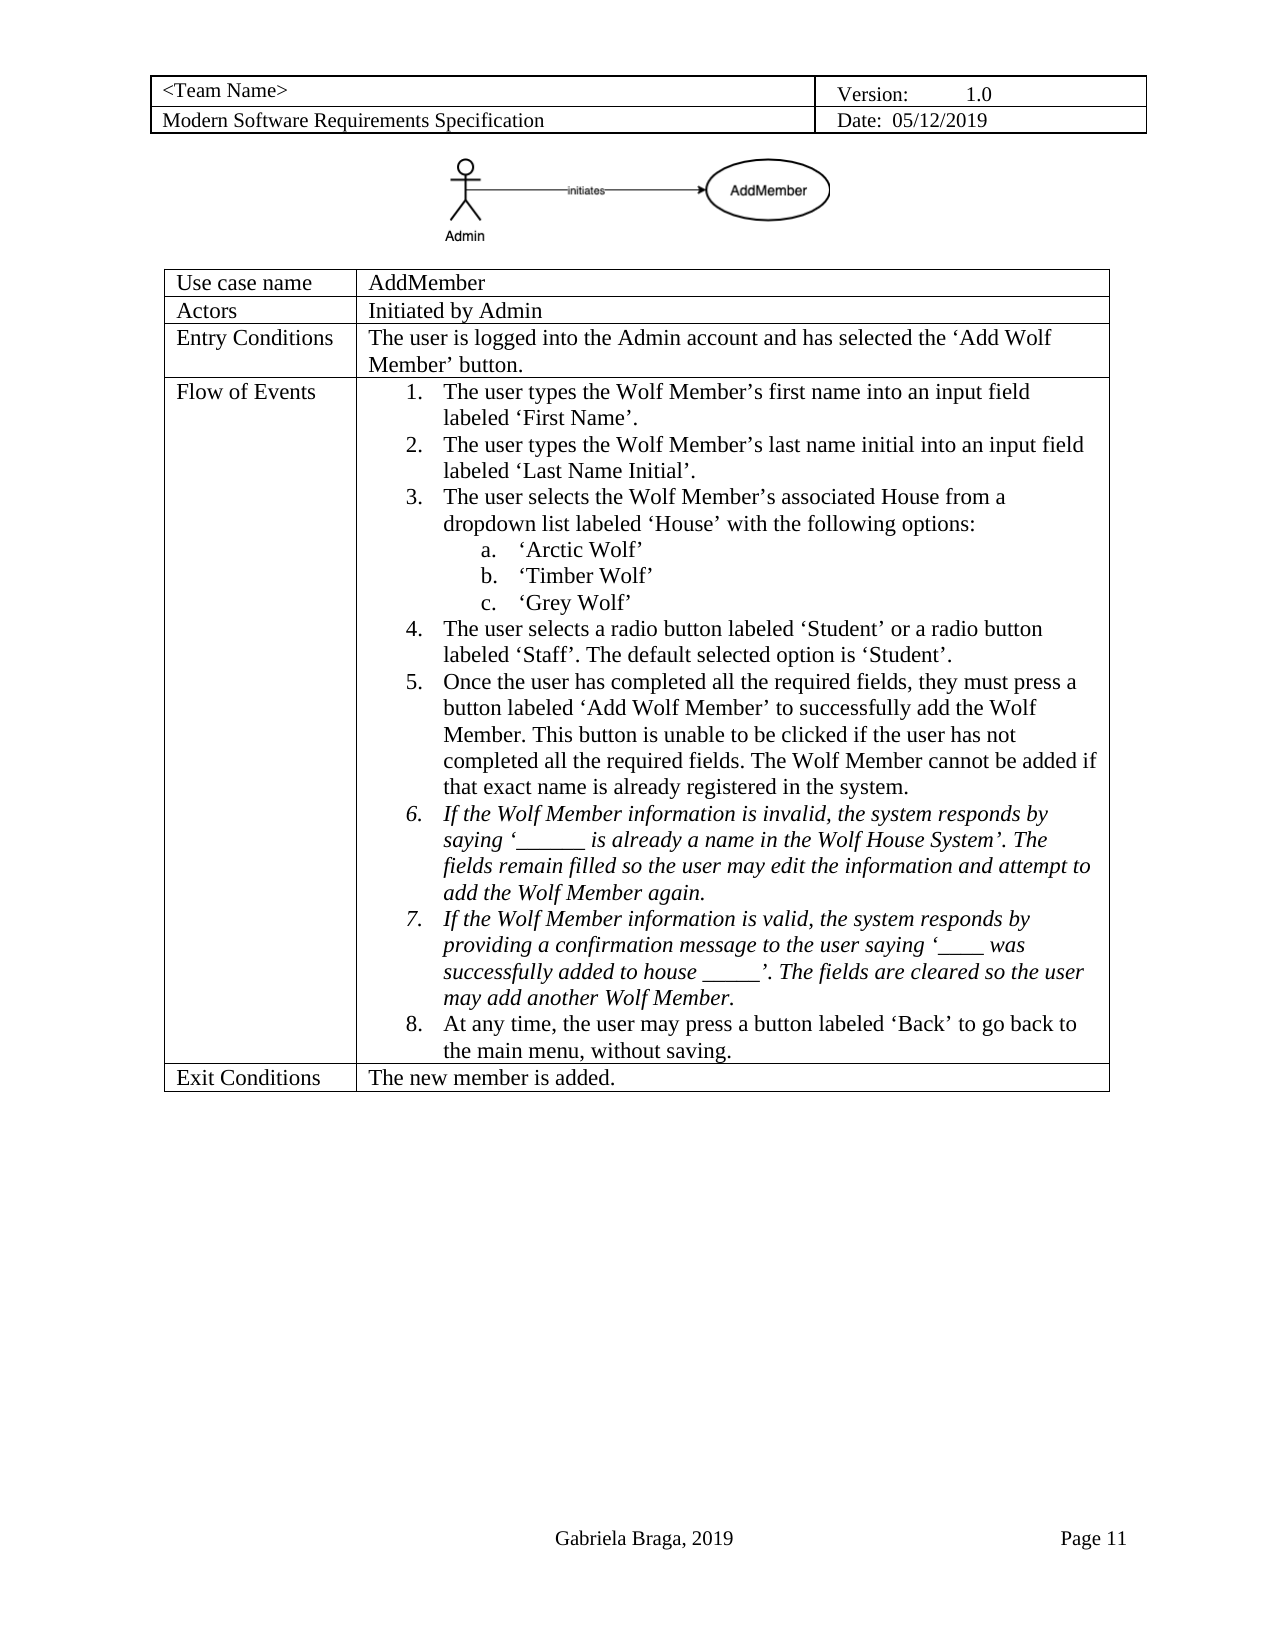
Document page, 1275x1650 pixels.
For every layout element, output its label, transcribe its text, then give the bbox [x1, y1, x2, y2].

table_cell Initiated by Admin [357, 297, 1109, 323]
table_cell Exit Conditions [165, 1064, 356, 1091]
table_cell The user types the Wolf Member’s first name into an input field labeled ‘First Name’. The user types the Wolf Member’s last name initial into an input field labeled ‘Last Name Initial’. The user selects the Wolf Member’s associated House from a dropdown list labeled ‘House’ with the following options: ‘Arctic Wolf’ ‘Timber Wolf’ ‘Grey Wolf’ The user selects a radio button labeled ‘Student’ or a radio button labeled ‘Staff’. The default selected option is ‘Student’. Once the user has completed all the required fields, they must press a button labeled ‘Add Wolf Member’ to successfully add the Wolf Member. This button is unable to be clicked if the user has not completed all the required fields. The Wolf Member cannot be added if that exact name is already registered in the system. If the Wolf Member information is invalid, the system responds by saying ‘______ is already a name in the Wolf House System’. The fields remain filled so the user may edit the information and attempt to add the Wolf Member again. If the Wolf Member information is valid, the system responds by providing a confirmation message to the user saying ‘____ was successfully added to house _____’. The fields are cleared so the user may add another Wolf Member. At any time, the user may press a button labeled ‘Back’ to go back to the main menu, without saving. [357, 378, 1109, 1063]
table_cell The new member is added. [357, 1064, 1109, 1091]
table_header Use case name [165, 270, 356, 296]
table_cell Flow of Events [165, 378, 356, 1063]
picture [445, 158, 830, 242]
table_cell Entry Conditions [165, 324, 356, 377]
table_cell Actors [165, 297, 356, 323]
table_header AddMember [357, 270, 1109, 296]
table_cell The user is logged into the Admin account and has selected the ‘Add Wolf Member’ button. [357, 324, 1109, 377]
